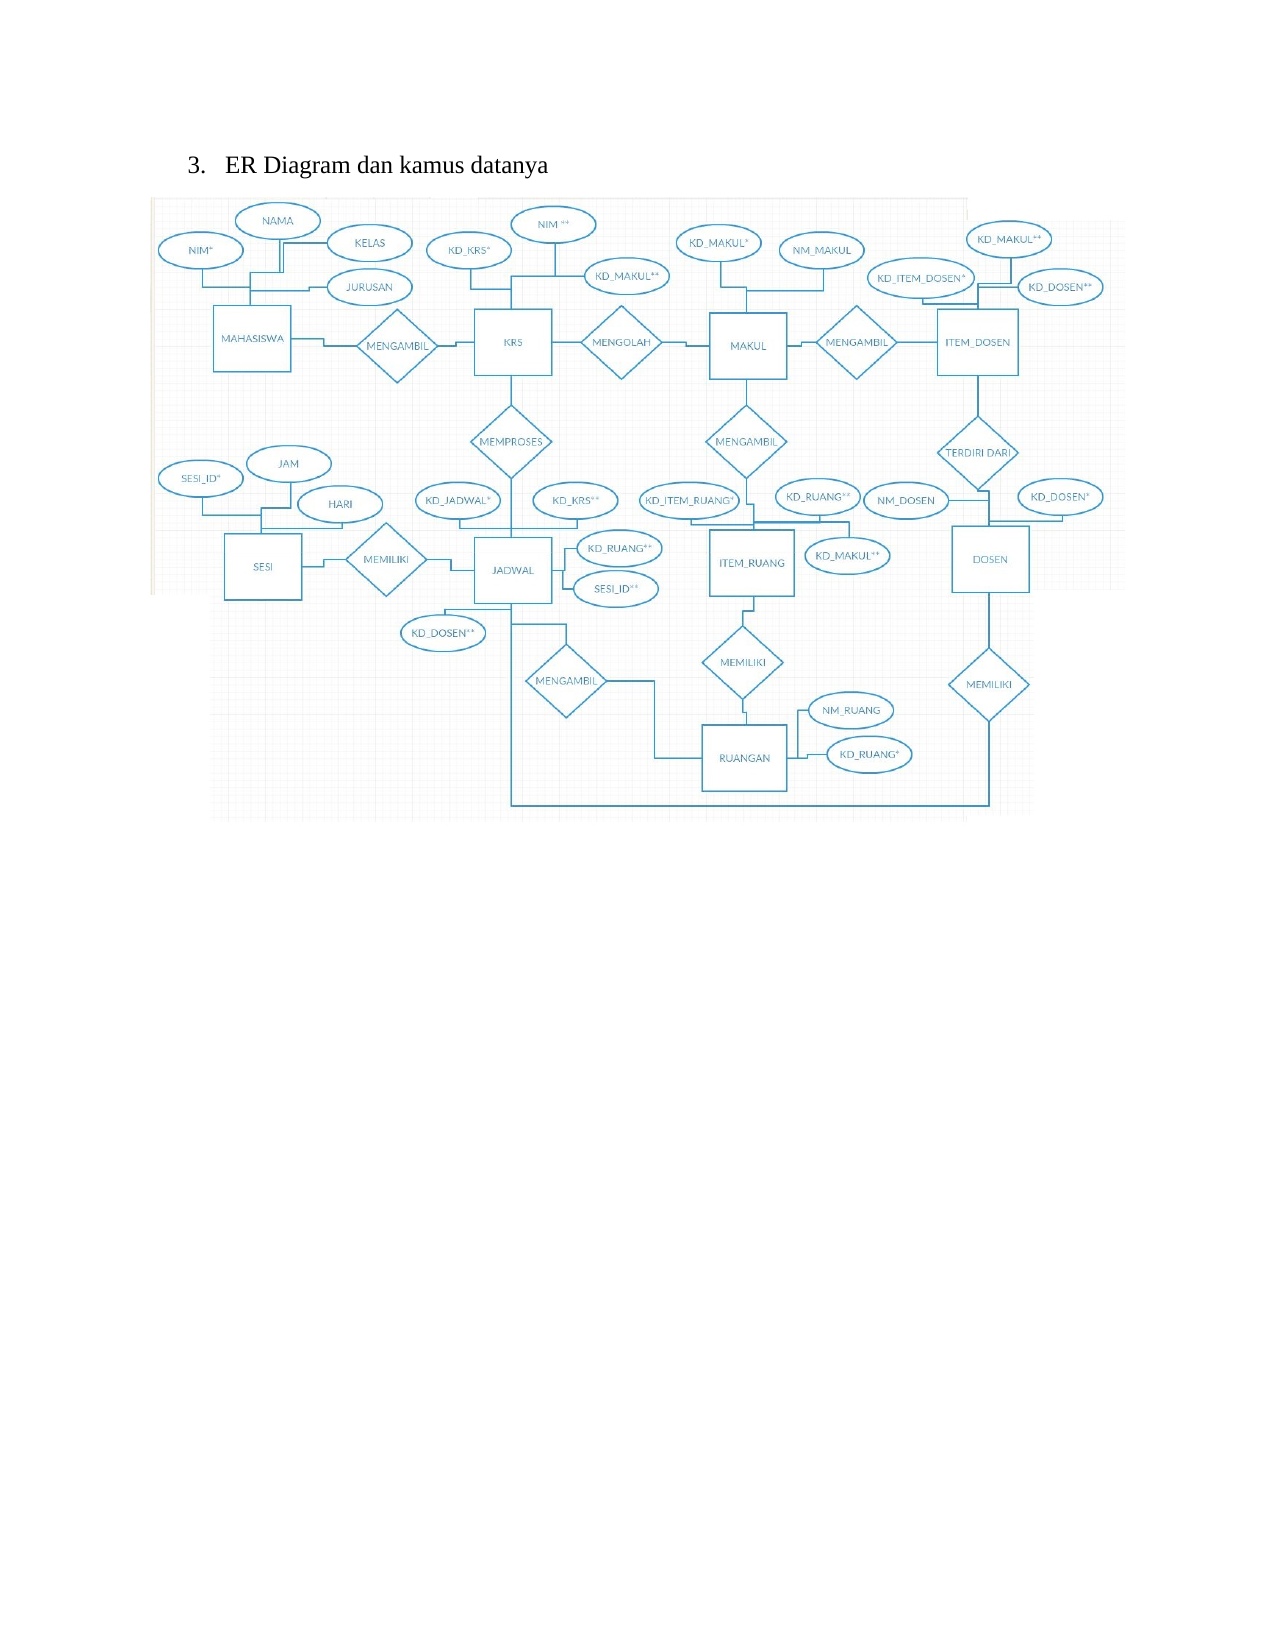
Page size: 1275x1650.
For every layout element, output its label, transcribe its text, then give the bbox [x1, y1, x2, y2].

picture [150, 197, 1125, 827]
list ER Diagram dan kamus datanya [187, 150, 1125, 179]
